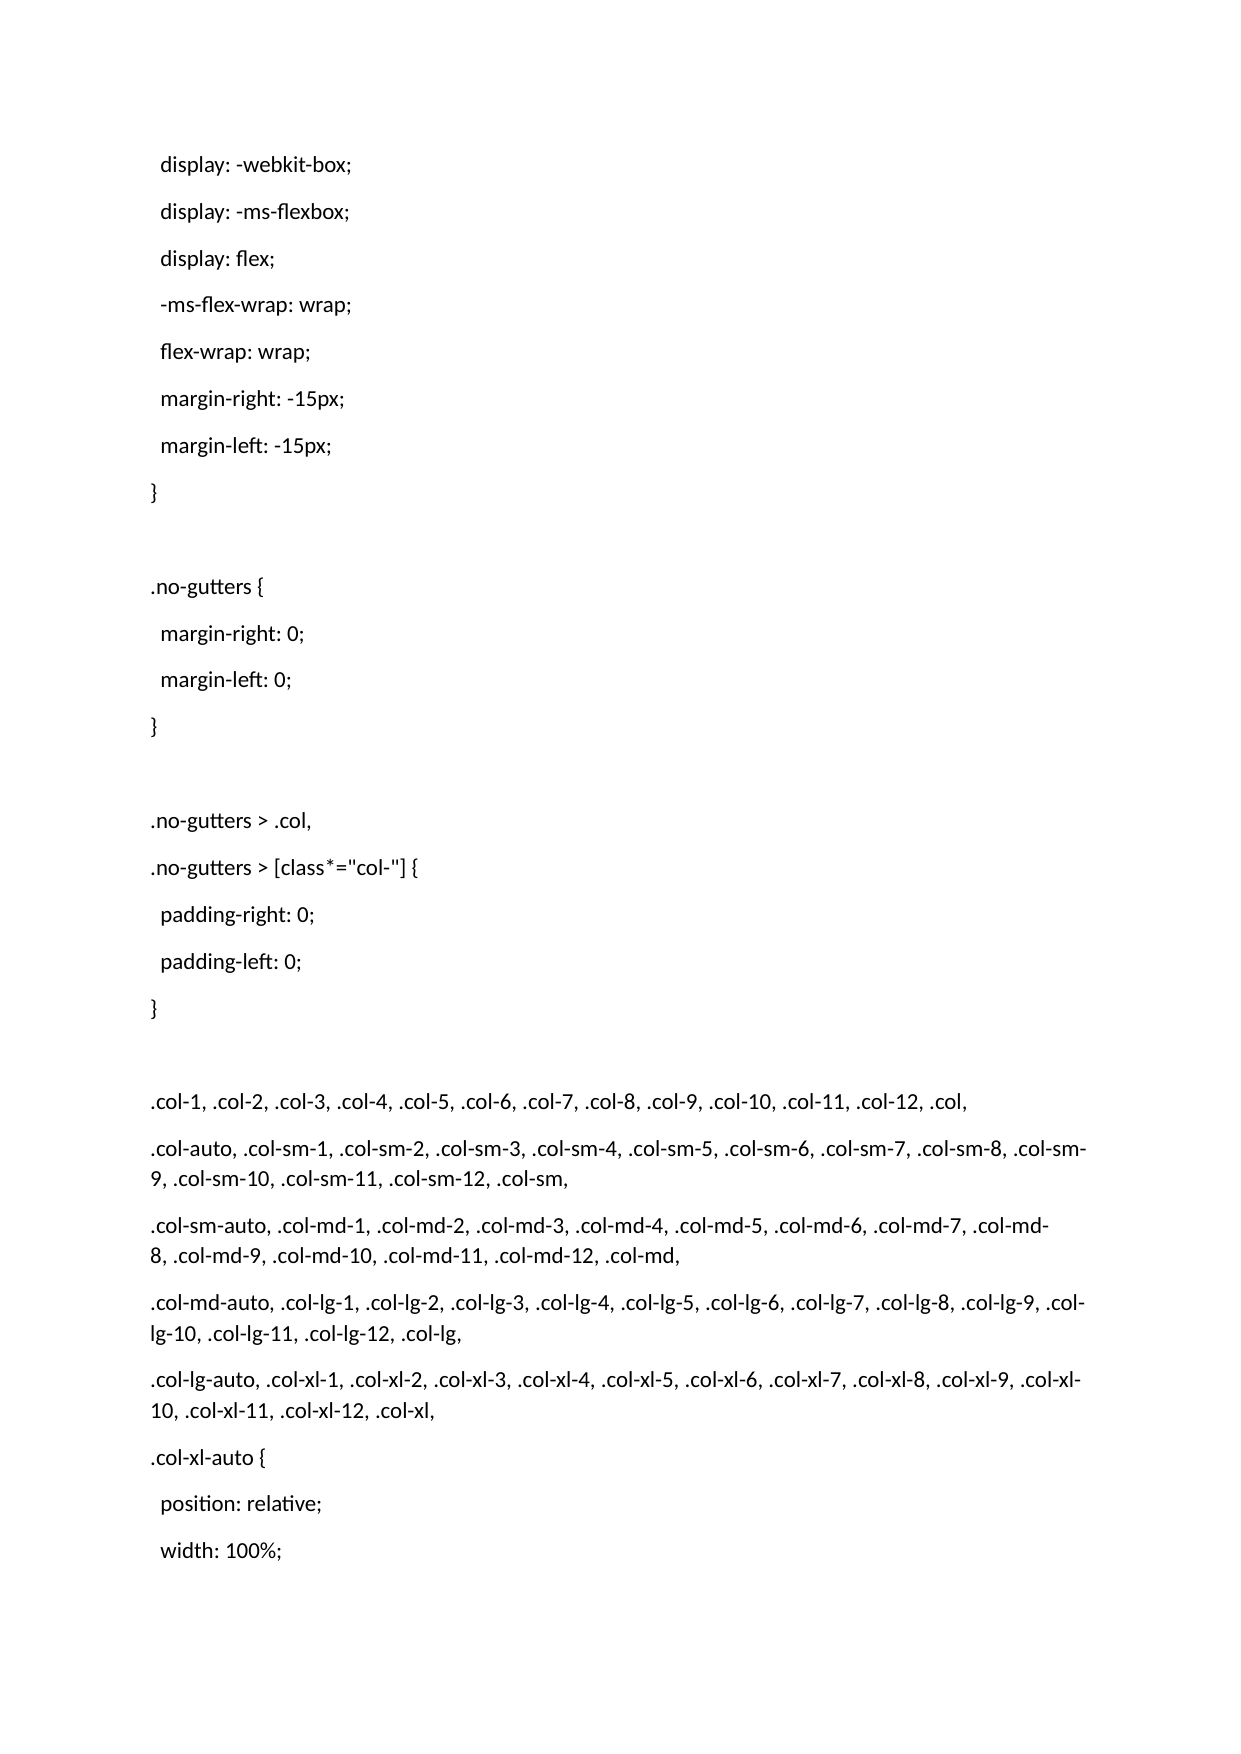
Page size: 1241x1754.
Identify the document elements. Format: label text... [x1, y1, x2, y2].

text } [150, 994, 1090, 1022]
text .col-1, .col-2, .col-3, .col-4, .col-5, .col-6, .col-7, .col-8, .col-9, .col-10, .col-11, .col-12, .col, [150, 1087, 1090, 1116]
text -ms-flex-wrap: wrap; [150, 291, 1090, 319]
text position: relative; [150, 1489, 1090, 1518]
text .no-gutters { [150, 572, 1090, 600]
text .no-gutters > [class*="col-"] { [150, 853, 1090, 881]
text .col-xl-auto { [150, 1443, 1090, 1471]
text } [150, 478, 1090, 506]
text display: -webkit-box; [150, 150, 1090, 178]
text .col-md-auto, .col-lg-1, .col-lg-2, .col-lg-3, .col-lg-4, .col-lg-5, .col-lg-6, .col-lg-7, .col-lg-8, .col-lg-9, .col-lg-10, .col-lg-11, .col-lg-12, .col-lg, [150, 1288, 1090, 1347]
text padding-right: 0; [150, 900, 1090, 928]
text } [150, 712, 1090, 741]
text .no-gutters > .col, [150, 806, 1090, 834]
text display: -ms-flexbox; [150, 197, 1090, 225]
text margin-left: -15px; [150, 431, 1090, 459]
text padding-left: 0; [150, 947, 1090, 975]
text display: flex; [150, 244, 1090, 272]
text margin-left: 0; [150, 666, 1090, 694]
text margin-right: 0; [150, 619, 1090, 647]
text flex-wrap: wrap; [150, 337, 1090, 366]
text width: 100%; [150, 1536, 1090, 1564]
text .col-lg-auto, .col-xl-1, .col-xl-2, .col-xl-3, .col-xl-4, .col-xl-5, .col-xl-6, .col-xl-7, .col-xl-8, .col-xl-9, .col-xl-10, .col-xl-11, .col-xl-12, .col-xl, [150, 1366, 1090, 1424]
text margin-right: -15px; [150, 384, 1090, 412]
text .col-sm-auto, .col-md-1, .col-md-2, .col-md-3, .col-md-4, .col-md-5, .col-md-6, .col-md-7, .col-md-8, .col-md-9, .col-md-10, .col-md-11, .col-md-12, .col-md, [150, 1211, 1090, 1270]
text .col-auto, .col-sm-1, .col-sm-2, .col-sm-3, .col-sm-4, .col-sm-5, .col-sm-6, .col-sm-7, .col-sm-8, .col-sm-9, .col-sm-10, .col-sm-11, .col-sm-12, .col-sm, [150, 1134, 1090, 1193]
